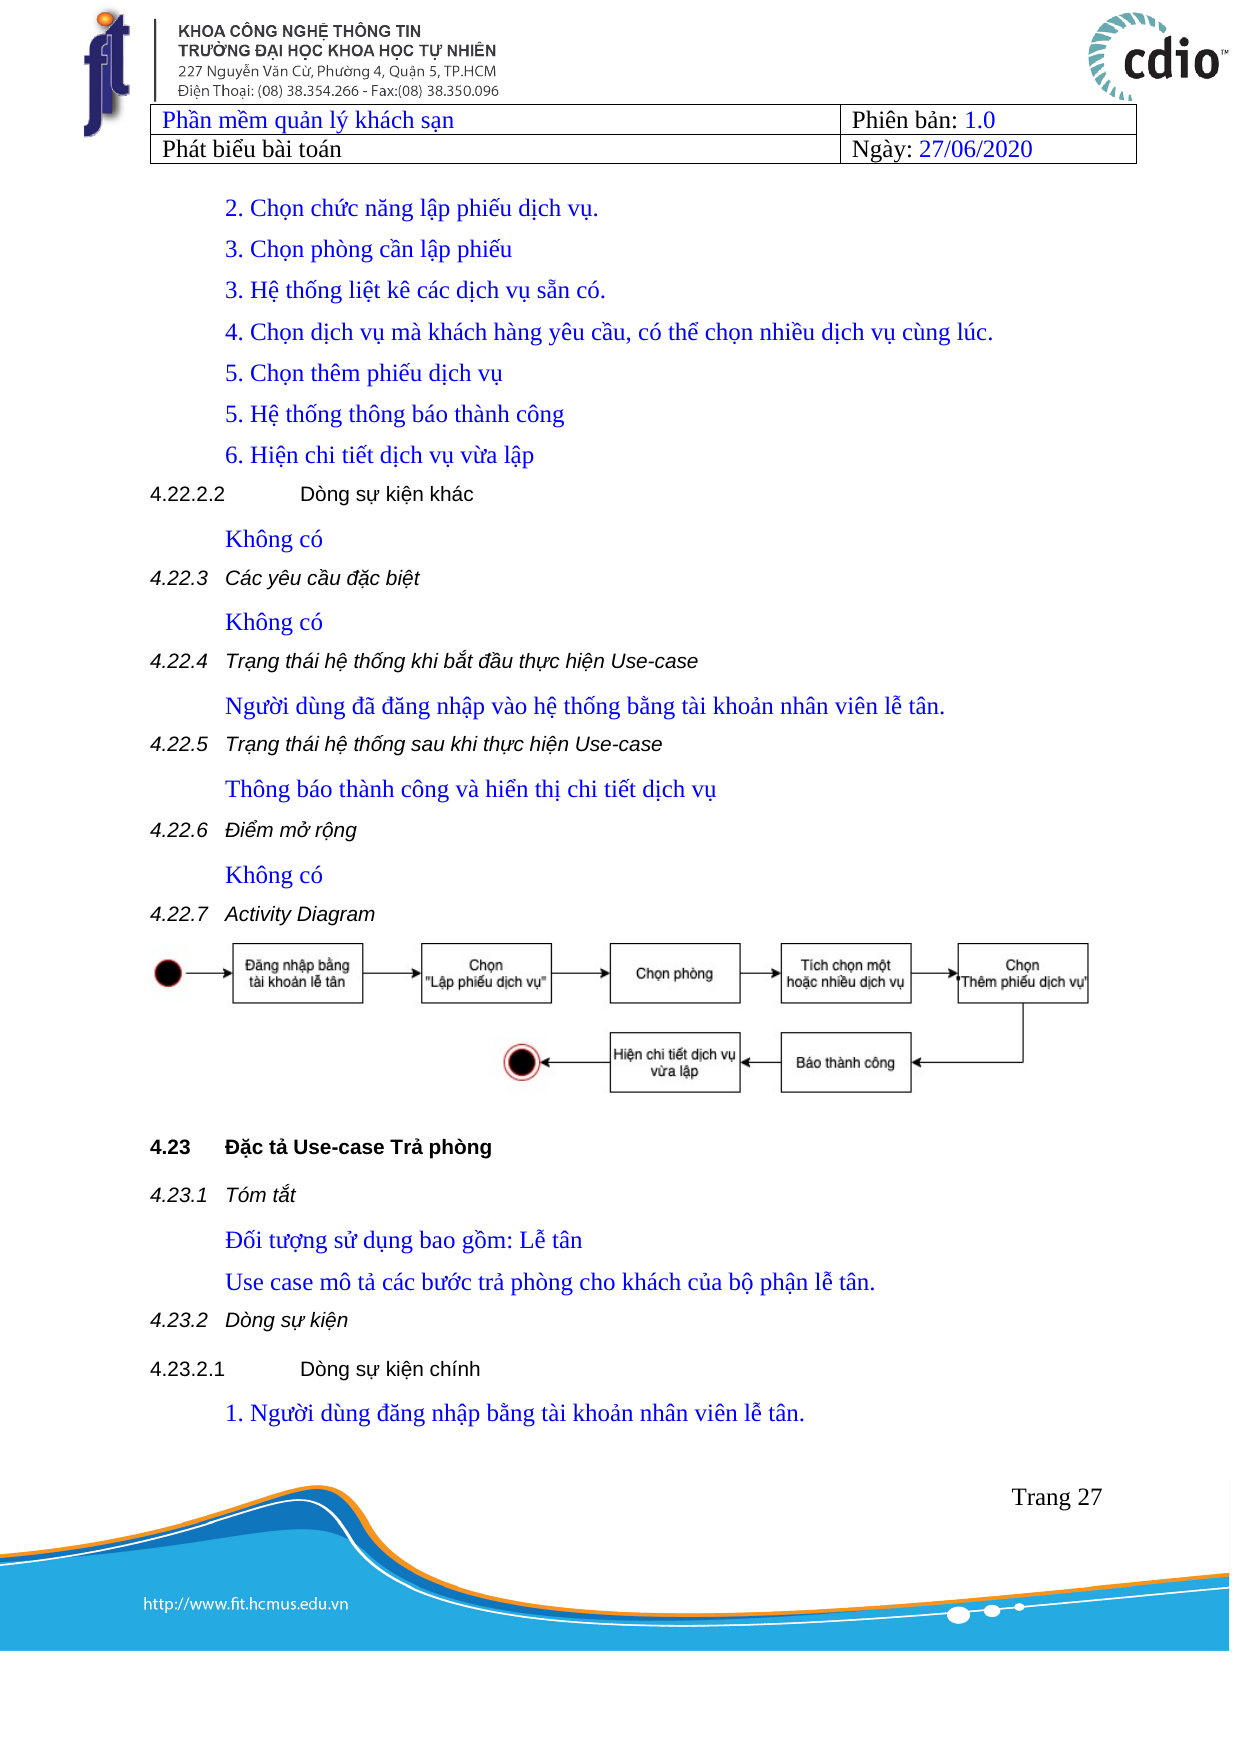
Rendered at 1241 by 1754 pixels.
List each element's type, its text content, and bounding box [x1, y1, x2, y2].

picture [0, 1481, 1241, 1651]
picture [150, 943, 1091, 1094]
subtitle Dòng sự kiện khác [150, 482, 1090, 506]
text Không có [150, 524, 1090, 553]
subtitle Dòng sự kiện [150, 1308, 1090, 1332]
text Không có [225, 607, 1090, 636]
subtitle Trạng thái hệ thống khi bắt đầu thực hiện Use-case [150, 649, 1090, 673]
picture [151, 105, 840, 134]
text Không có [225, 860, 1090, 889]
text 3. Chọn phòng cần lập phiếu [150, 234, 1090, 263]
subtitle Điểm mở rộng [150, 818, 1090, 842]
text Thông báo thành công và hiển thị chi tiết dịch vụ [225, 774, 1090, 803]
text 3. Hệ thống liệt kê các dịch vụ sẵn có. [150, 276, 1090, 304]
subtitle Tóm tắt [150, 1183, 1090, 1207]
text Đối tượng sử dụng bao gồm: Lễ tân [225, 1225, 1090, 1254]
text 5. Hệ thống thông báo thành công [150, 399, 1090, 428]
subtitle Đặc tả Use-case Trả phòng [150, 1135, 1090, 1159]
picture [841, 105, 1136, 134]
picture [841, 135, 1136, 161]
subtitle Trạng thái hệ thống sau khi thực hiện Use-case [150, 732, 1090, 756]
subtitle Dòng sự kiện chính [150, 1356, 1090, 1380]
picture [151, 135, 840, 161]
text Use case mô tả các bước trả phòng cho khách của bộ phận lễ tân. [225, 1267, 1090, 1295]
text 2. Chọn chức năng lập phiếu dịch vụ. [150, 193, 1090, 222]
text 6. Hiện chi tiết dịch vụ vừa lập [150, 441, 1090, 469]
text 1. Người dùng đăng nhập bằng tài khoản nhân viên lễ tân. [150, 1398, 1090, 1420]
text 4. Chọn dịch vụ mà khách hàng yêu cầu, có thể chọn nhiều dịch vụ cùng lúc. [150, 317, 1090, 346]
text Người dùng đã đăng nhập vào hệ thống bằng tài khoản nhân viên lễ tân. [225, 691, 1090, 720]
text 5. Chọn thêm phiếu dịch vụ [150, 358, 1090, 387]
subtitle Các yêu cầu đặc biệt [150, 565, 1090, 589]
picture [61, 1, 1240, 161]
subtitle Activity Diagram [150, 901, 1090, 925]
